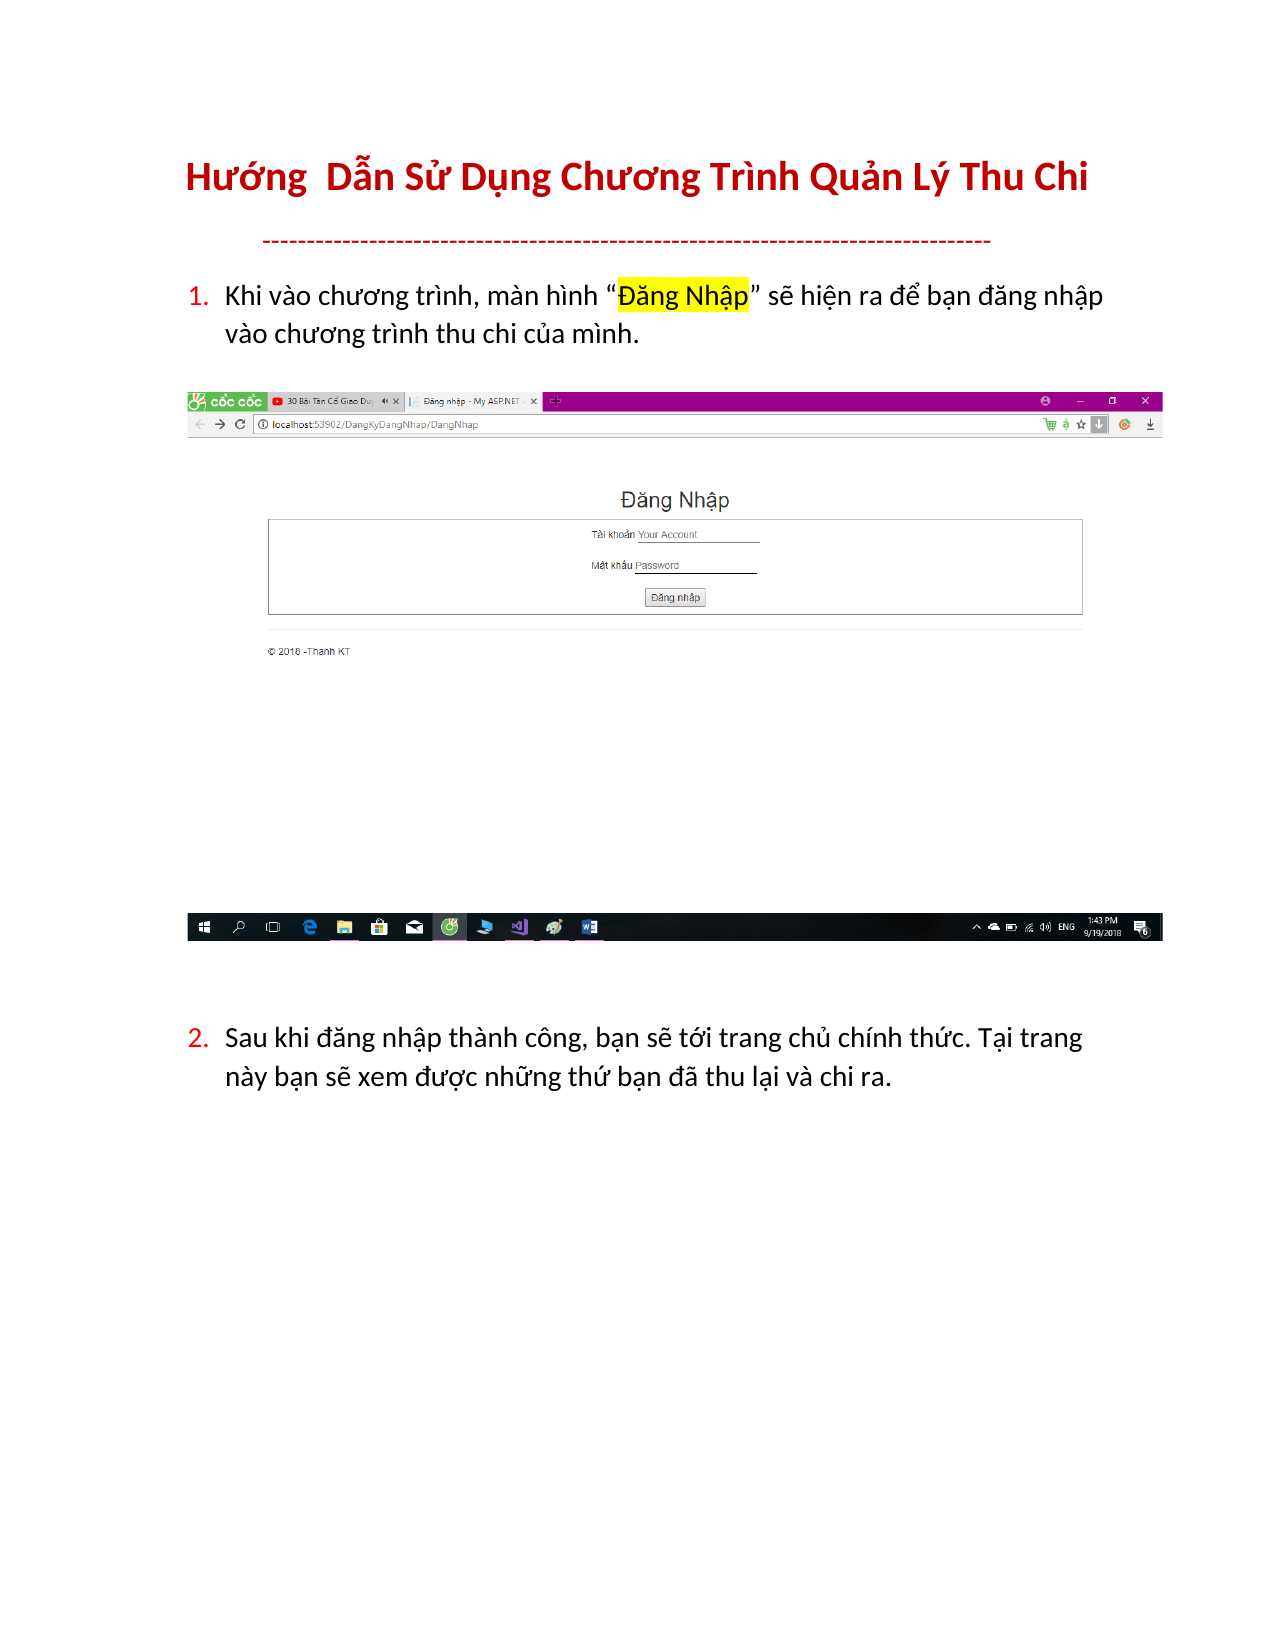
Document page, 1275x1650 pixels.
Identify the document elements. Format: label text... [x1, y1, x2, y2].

text Hướng Dẫn Sử Dụng Chương Trình Quản Lý Thu Chi [150, 150, 1125, 201]
picture [187, 392, 1163, 941]
list Sau khi đăng nhập thành công, bạn sẽ tới trang chủ chính thức. Tại trang này bạn sẽ xem được những thứ bạn đã thu lại và chi ra. [187, 1019, 1125, 1093]
list Khi vào chương trình, màn hình “Đăng Nhập” sẽ hiện ra để bạn đăng nhập vào chương trình thu chi của mình. [187, 277, 1125, 351]
text ---------------------------------------------------------------------------------- [150, 222, 1125, 257]
